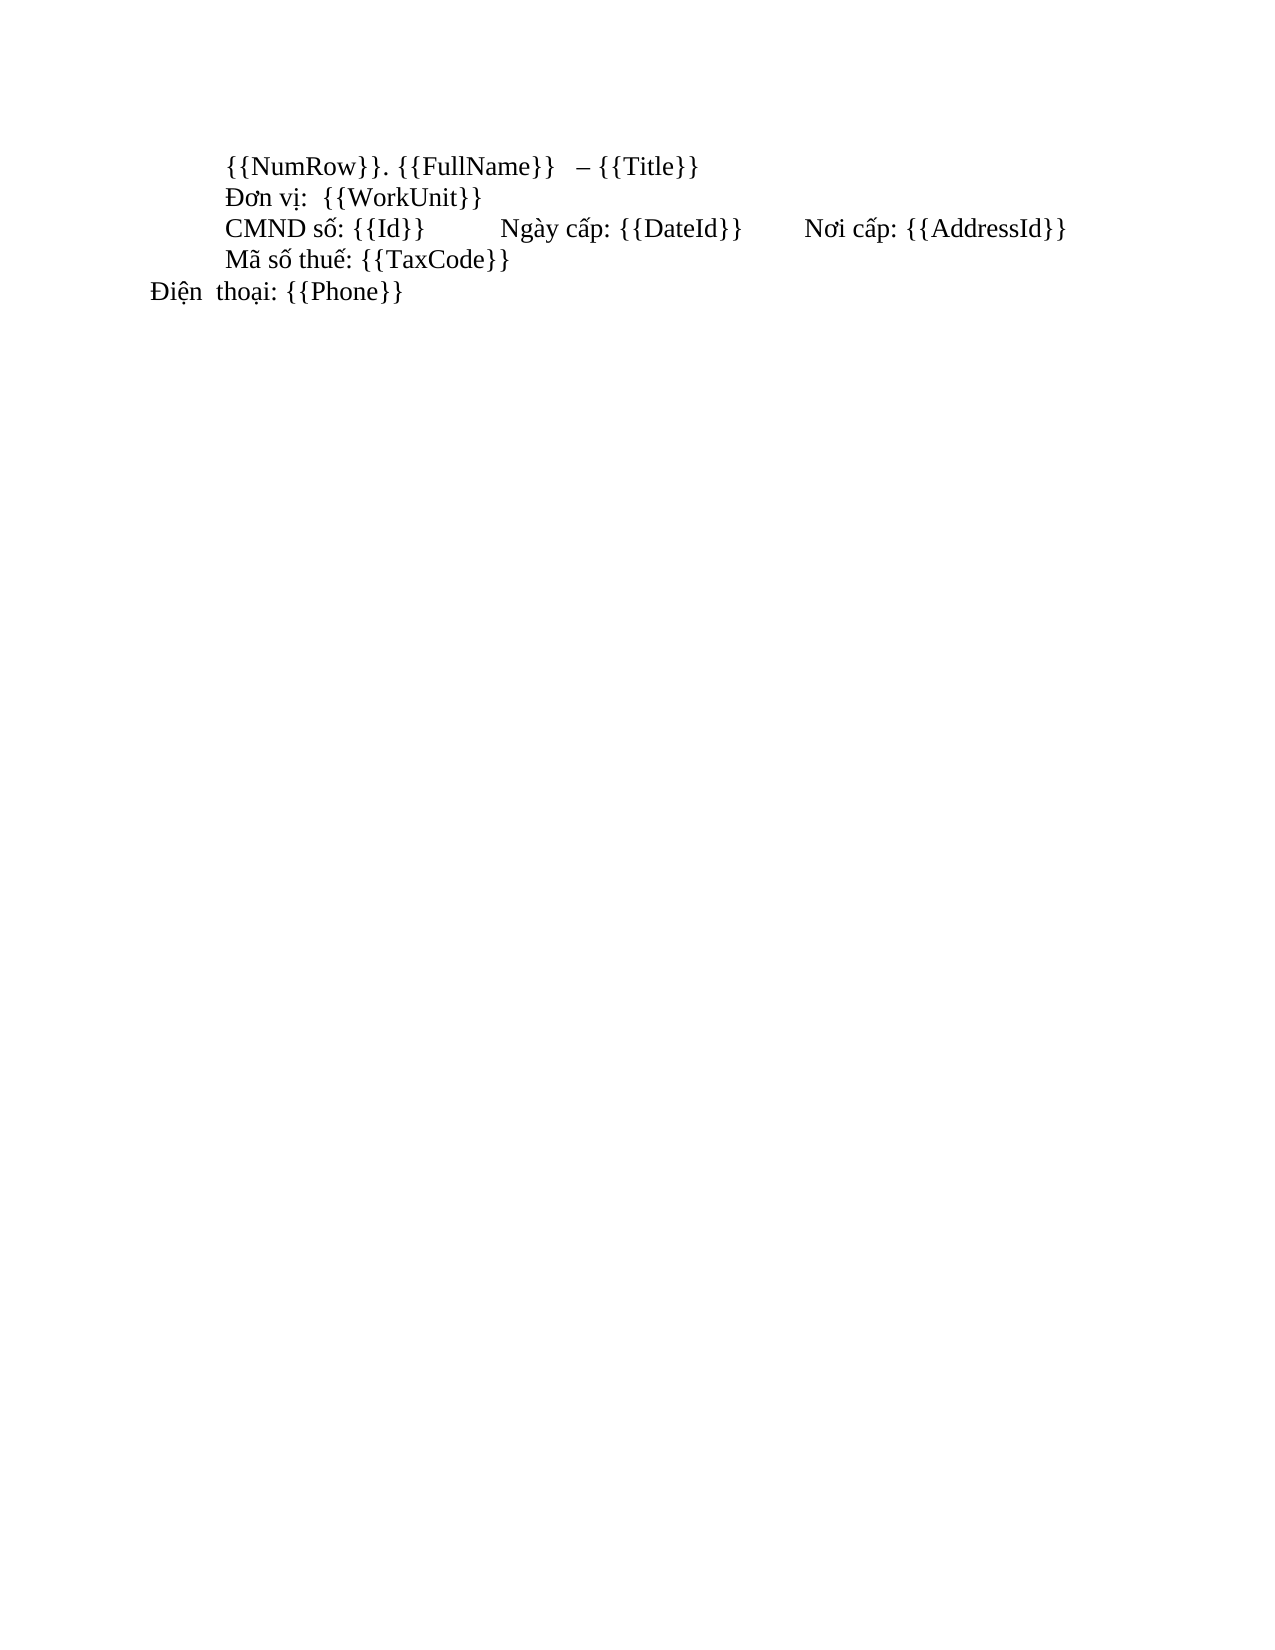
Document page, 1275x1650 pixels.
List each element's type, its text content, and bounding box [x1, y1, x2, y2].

text Mã số thuế: {{TaxCode}} [150, 243, 1125, 274]
text CMND số: {{Id}} Ngày cấp: {{DateId}} Nơi cấp: {{AddressId}} [150, 212, 1125, 243]
text Điện thoại: {{Phone}} [150, 274, 1125, 306]
text Đơn vị: {{WorkUnit}} [150, 181, 1125, 212]
text {{NumRow}}. {{FullName}} – {{Title}} [150, 150, 1125, 181]
